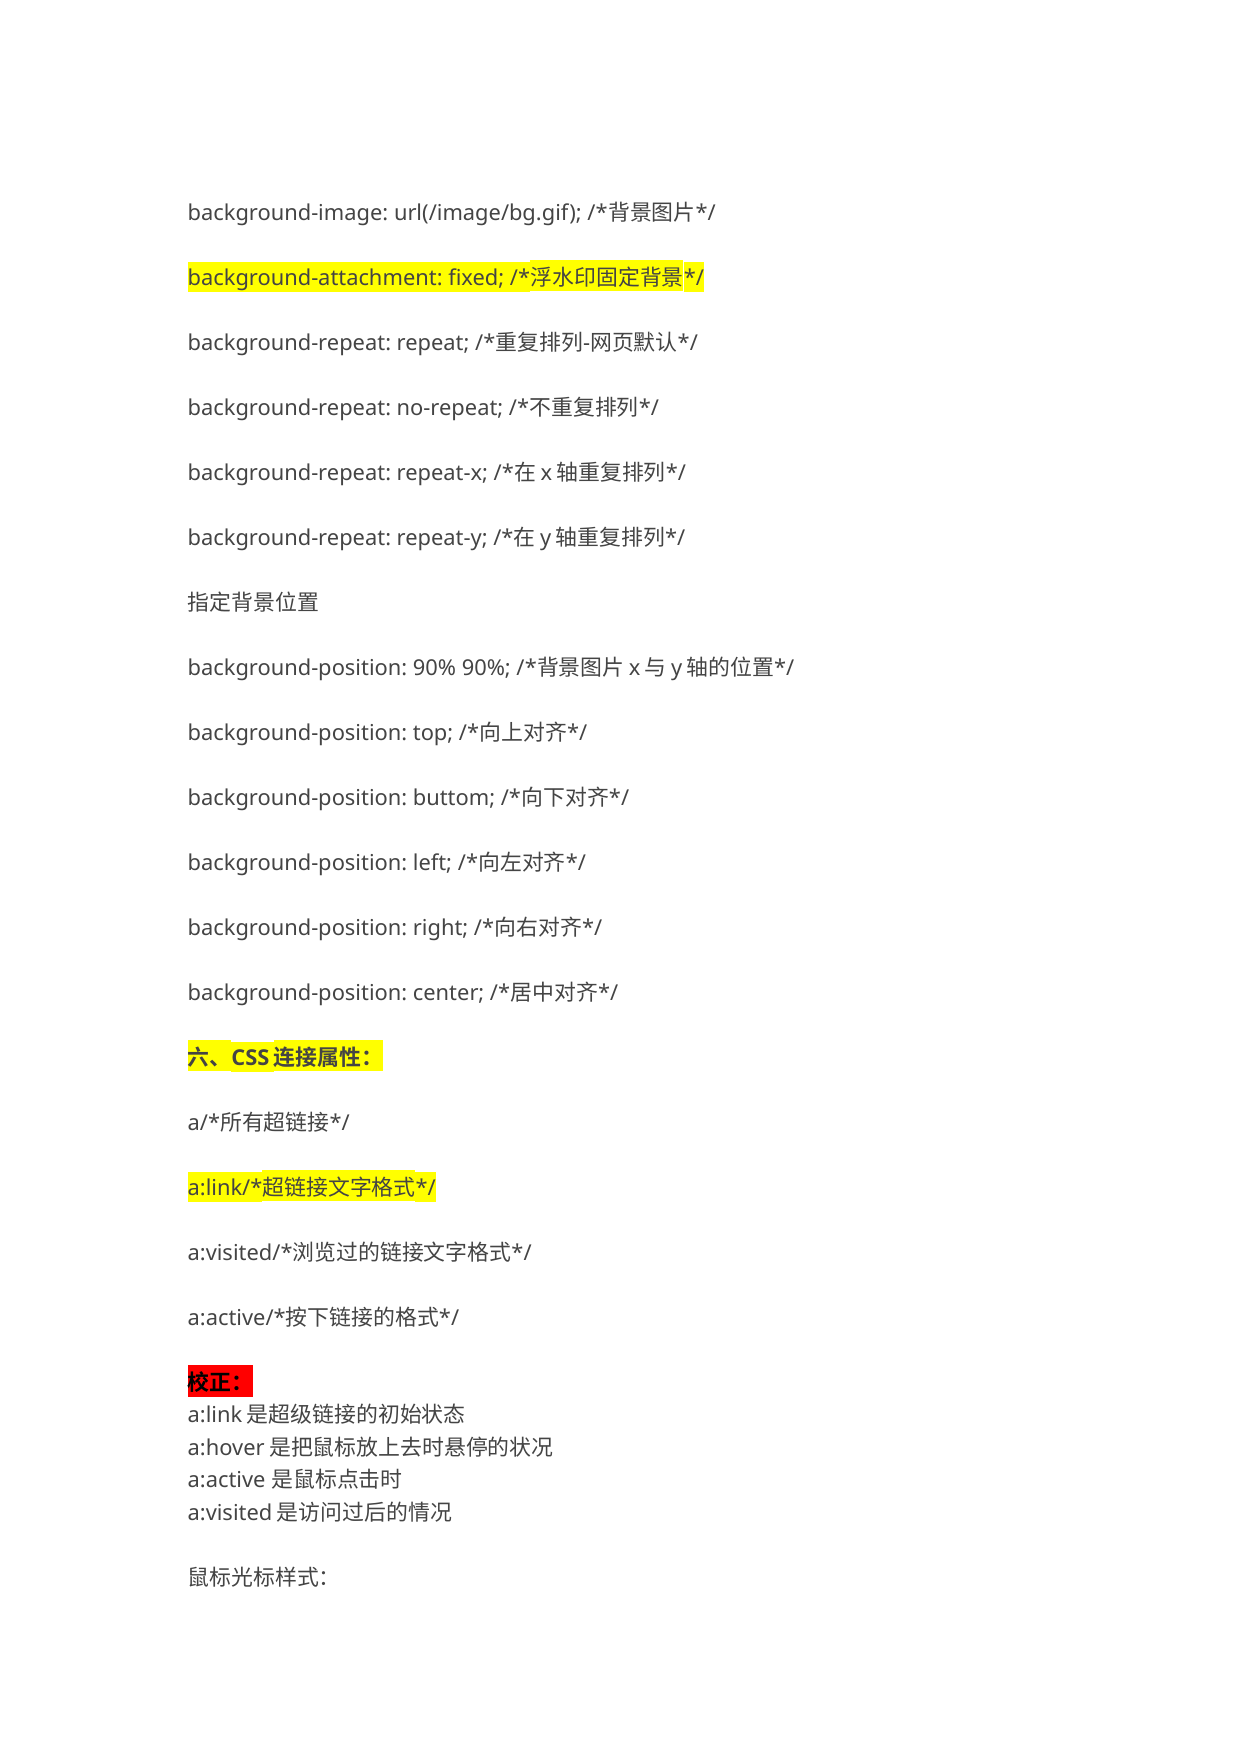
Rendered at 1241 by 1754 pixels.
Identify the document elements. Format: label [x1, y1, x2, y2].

text [187, 1527, 1053, 1592]
text [187, 162, 1053, 1527]
